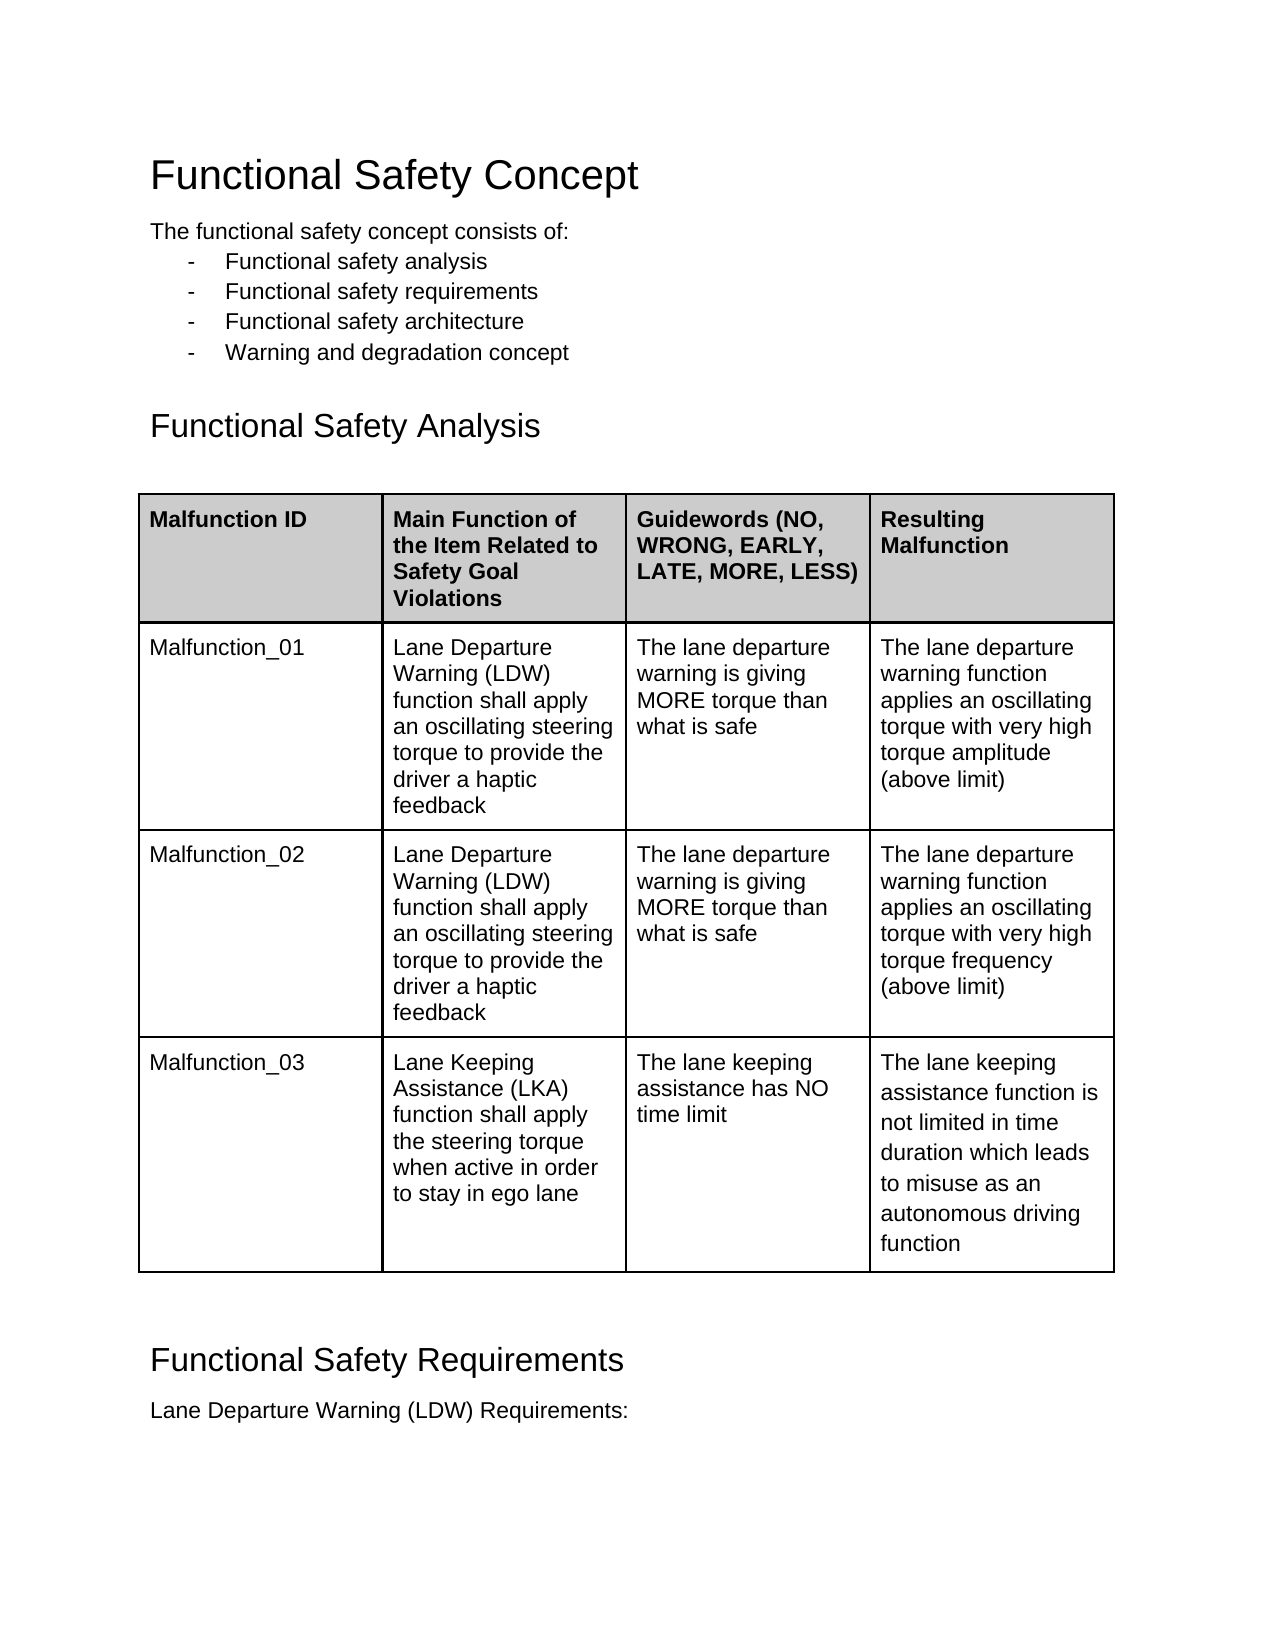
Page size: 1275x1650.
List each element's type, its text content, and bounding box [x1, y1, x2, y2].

table_cell The lane departure warning function applies an oscillating torque with very high torque amplitude (above limit) [871, 624, 1113, 829]
subtitle Functional Safety Analysis [150, 406, 1125, 444]
table_cell Malfunction_02 [140, 831, 381, 1036]
table_header Guidewords (NO, WRONG, EARLY, LATE, MORE, LESS) [627, 495, 869, 621]
table_cell Malfunction_01 [140, 624, 381, 829]
table_cell Lane Departure Warning (LDW) function shall apply an oscillating steering torque to provide the driver a haptic feedback [384, 831, 625, 1036]
subtitle Functional Safety Concept [150, 150, 1125, 198]
text The functional safety concept consists of: [150, 218, 1125, 244]
table_cell Lane Keeping Assistance (LKA) function shall apply the steering torque when active in order to stay in ego lane [384, 1038, 625, 1271]
list Warning and degradation concept [187, 338, 1125, 365]
table_cell The lane keeping assistance has NO time limit [627, 1038, 869, 1271]
table_cell The lane keeping assistance function is not limited in time duration which leads to misuse as an autonomous driving function [871, 1038, 1113, 1271]
table_cell Lane Departure Warning (LDW) function shall apply an oscillating steering torque to provide the driver a haptic feedback [384, 624, 625, 829]
table_header Resulting Malfunction [871, 495, 1113, 621]
table_cell The lane departure warning is giving MORE torque than what is safe [627, 831, 869, 1036]
table_header Main Function of the Item Related to Safety Goal Violations [384, 495, 625, 621]
table_cell The lane departure warning is giving MORE torque than what is safe [627, 624, 869, 829]
table_cell The lane departure warning function applies an oscillating torque with very high torque frequency (above limit) [871, 831, 1113, 1036]
list Functional safety architecture [187, 308, 1125, 334]
text Lane Departure Warning (LDW) Requirements: [150, 1397, 1125, 1423]
list Functional safety requirements [187, 278, 1125, 304]
table_header Malfunction ID [140, 495, 381, 621]
table_cell Malfunction_03 [140, 1038, 381, 1271]
subtitle Functional Safety Requirements [150, 1340, 1125, 1379]
list Functional safety analysis [187, 248, 1125, 274]
